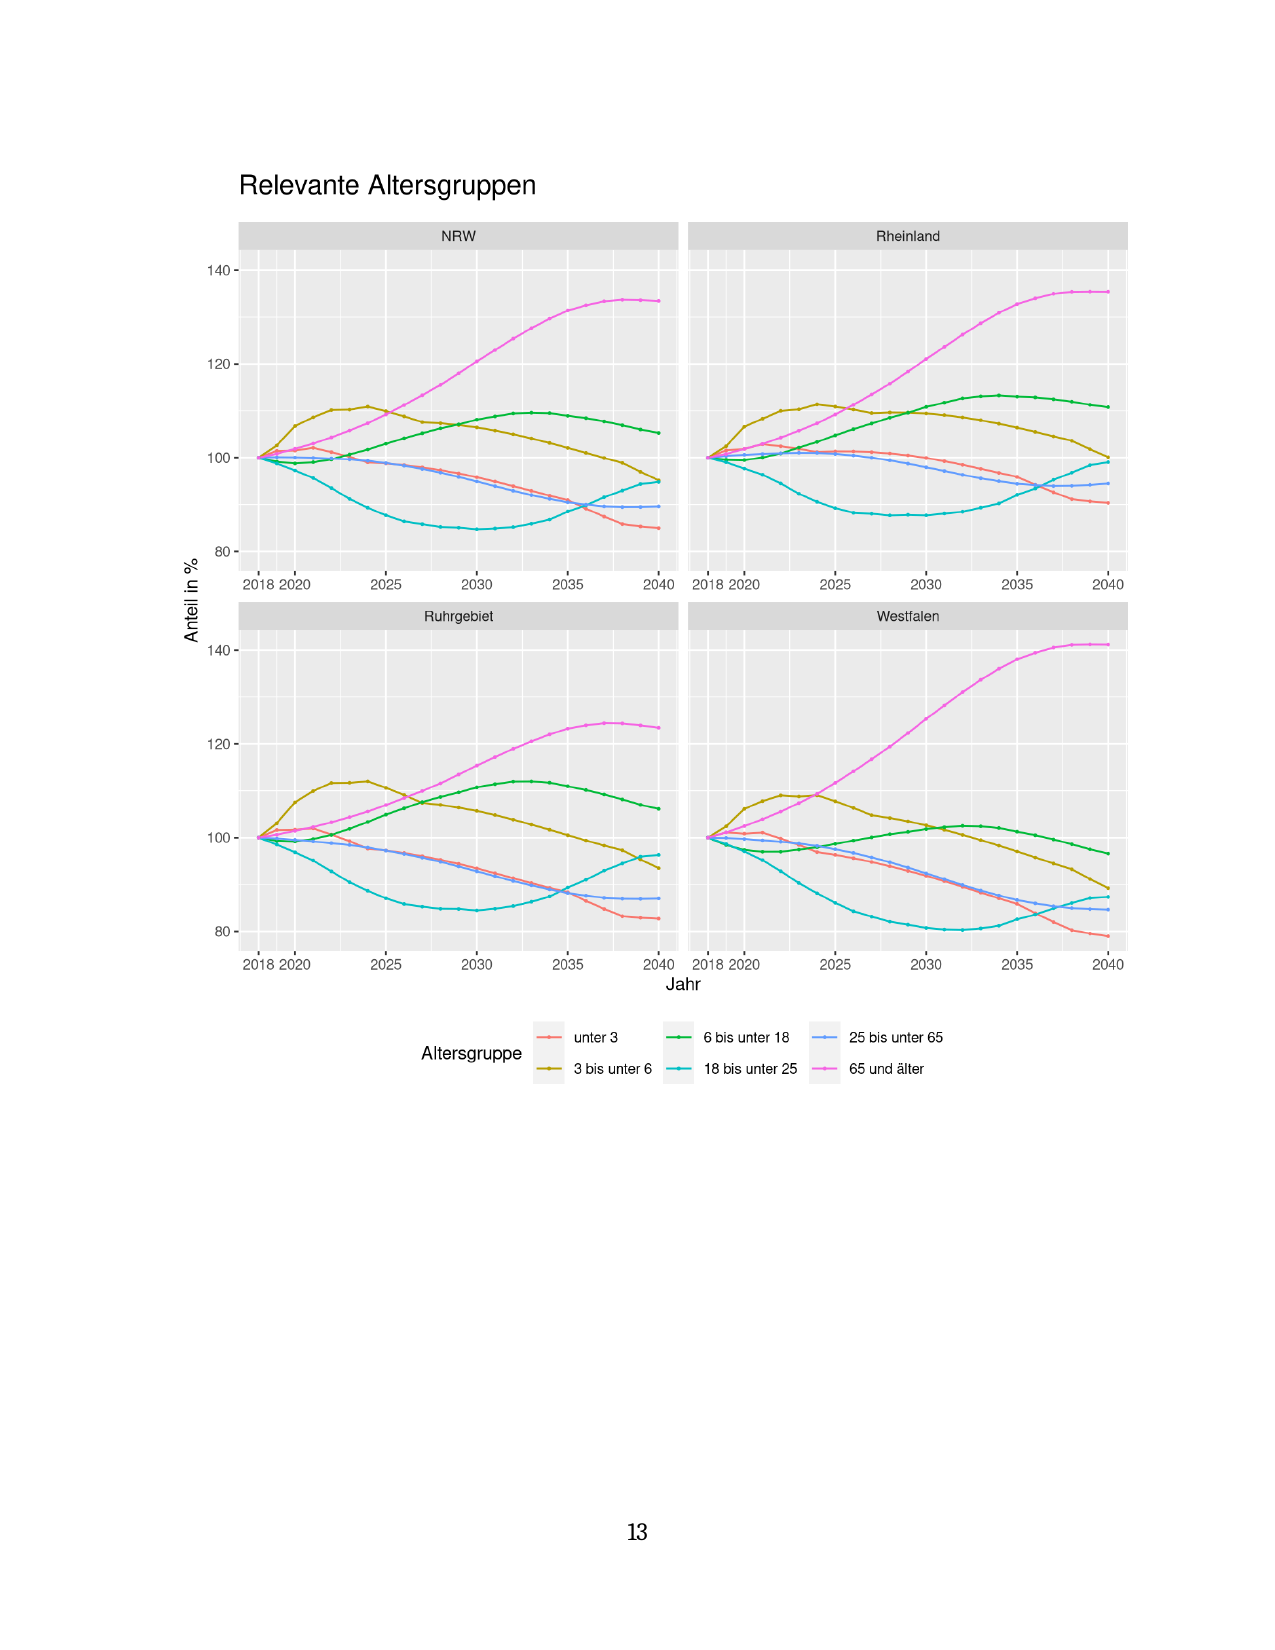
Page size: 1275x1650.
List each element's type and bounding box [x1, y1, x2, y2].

picture [166, 147, 1146, 1518]
